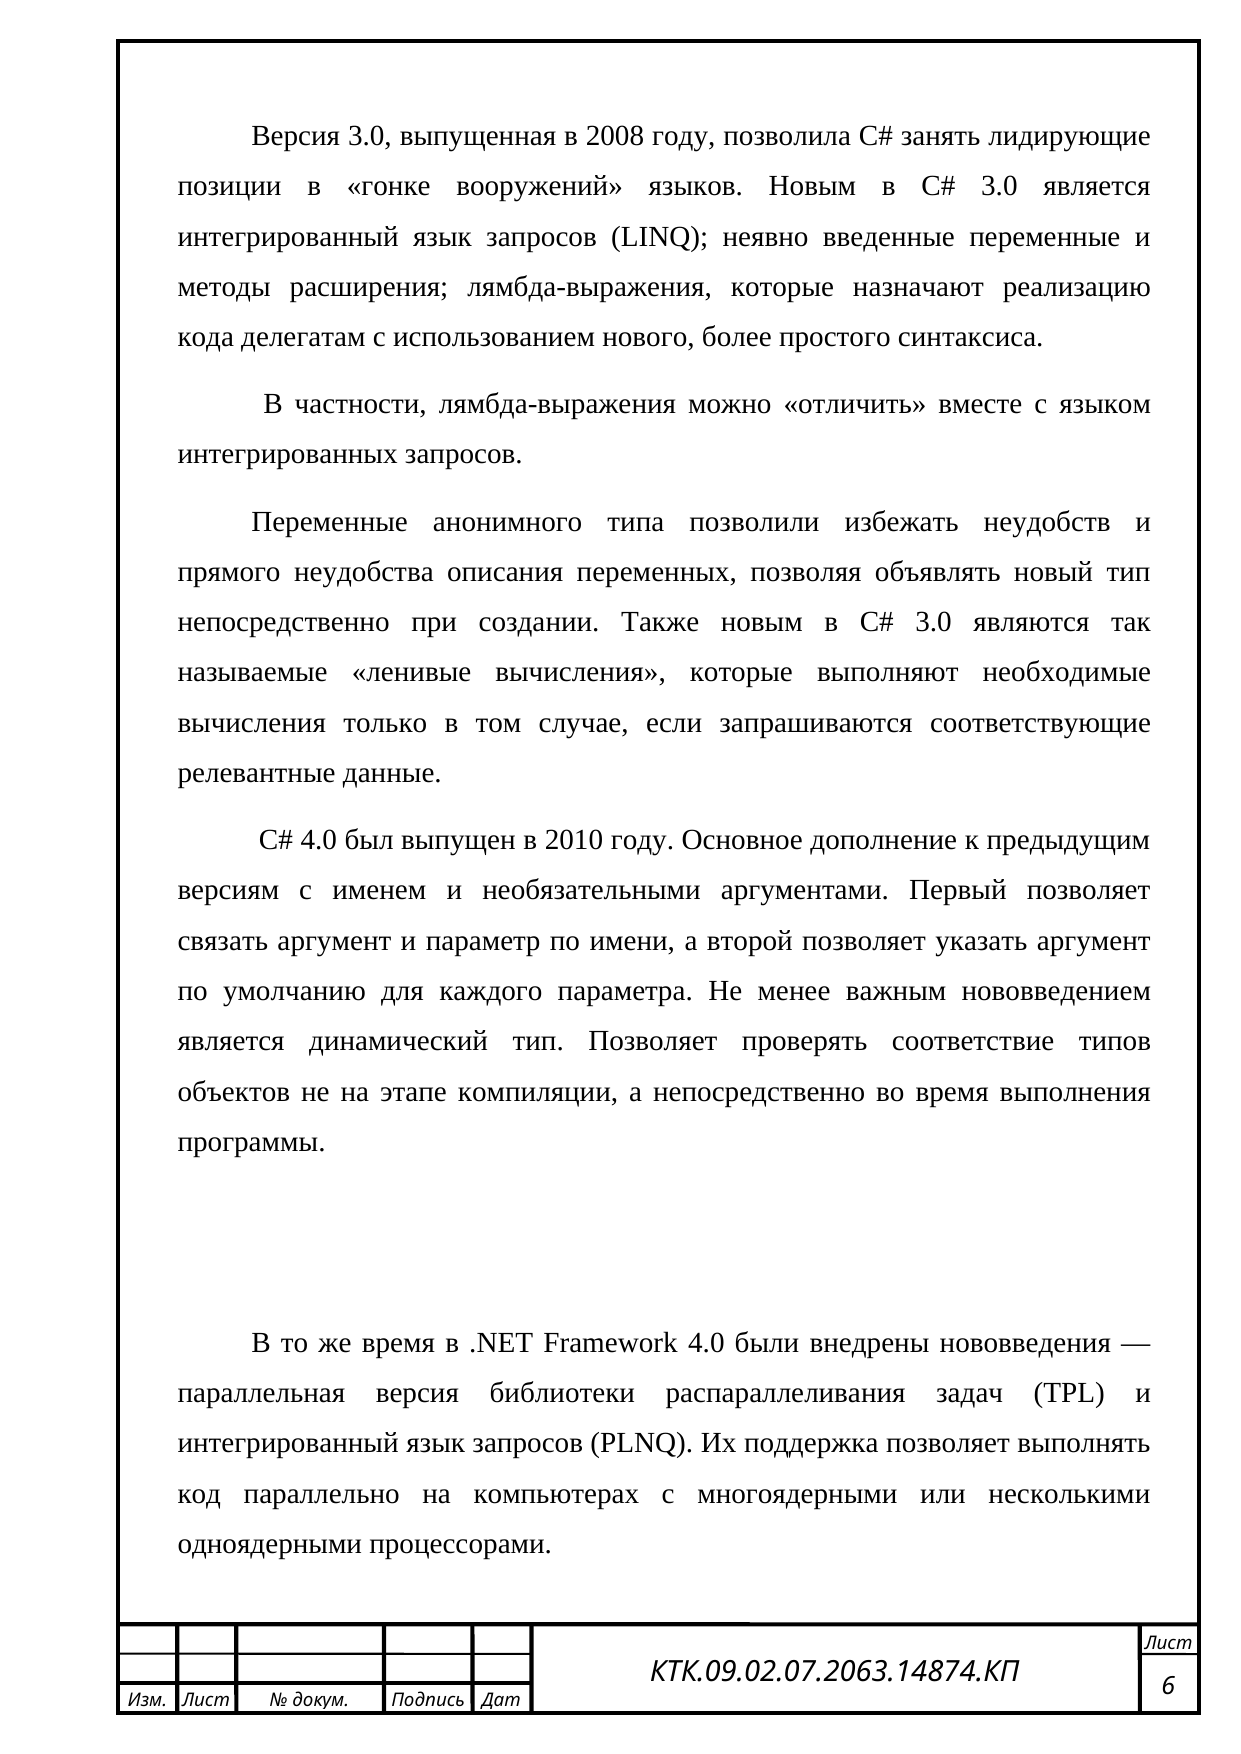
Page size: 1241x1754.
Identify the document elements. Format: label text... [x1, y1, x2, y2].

text Переменные анонимного типа позволили избежать неудобств и прямого неудобства описания переменных, позволяя объявлять новый тип непосредственно при создании. Также новым в C# 3.0 являются так называемые «ленивые вычисления», которые выполняют необходимые вычисления только в том случае, если запрашиваются соответствующие релевантные данные. [177, 504, 1152, 789]
text В то же время в .NET Framework 4.0 были внедрены нововведения — параллельная версия библиотеки распараллеливания задач (TPL) и интегрированный язык запросов (PLNQ). Их поддержка позволяет выполнять код параллельно на компьютерах с многоядерными или несколькими одноядерными процессорами. [177, 1325, 1152, 1560]
text C# 4.0 был выпущен в 2010 году. Основное дополнение к предыдущим версиям с именем и необязательными аргументами. Первый позволяет связать аргумент и параметр по имени, а второй позволяет указать аргумент по умолчанию для каждого параметра. Не менее важным нововведением является динамический тип. Позволяет проверять соответствие типов объектов не на этапе компиляции, а непосредственно во время выполнения программы. [177, 822, 1152, 1158]
text В частности, лямбда-выражения можно «отличить» вместе с языком интегрированных запросов. [177, 386, 1152, 470]
text Версия 3.0, выпущенная в 2008 году, позволила C# занять лидирующие позиции в «гонке вооружений» языков. Новым в C# 3.0 является интегрированный язык запросов (LINQ); неявно введенные переменные и методы расширения; лямбда-выражения, которые назначают реализацию кода делегатам с использованием нового, более простого синтаксиса. [177, 118, 1152, 353]
